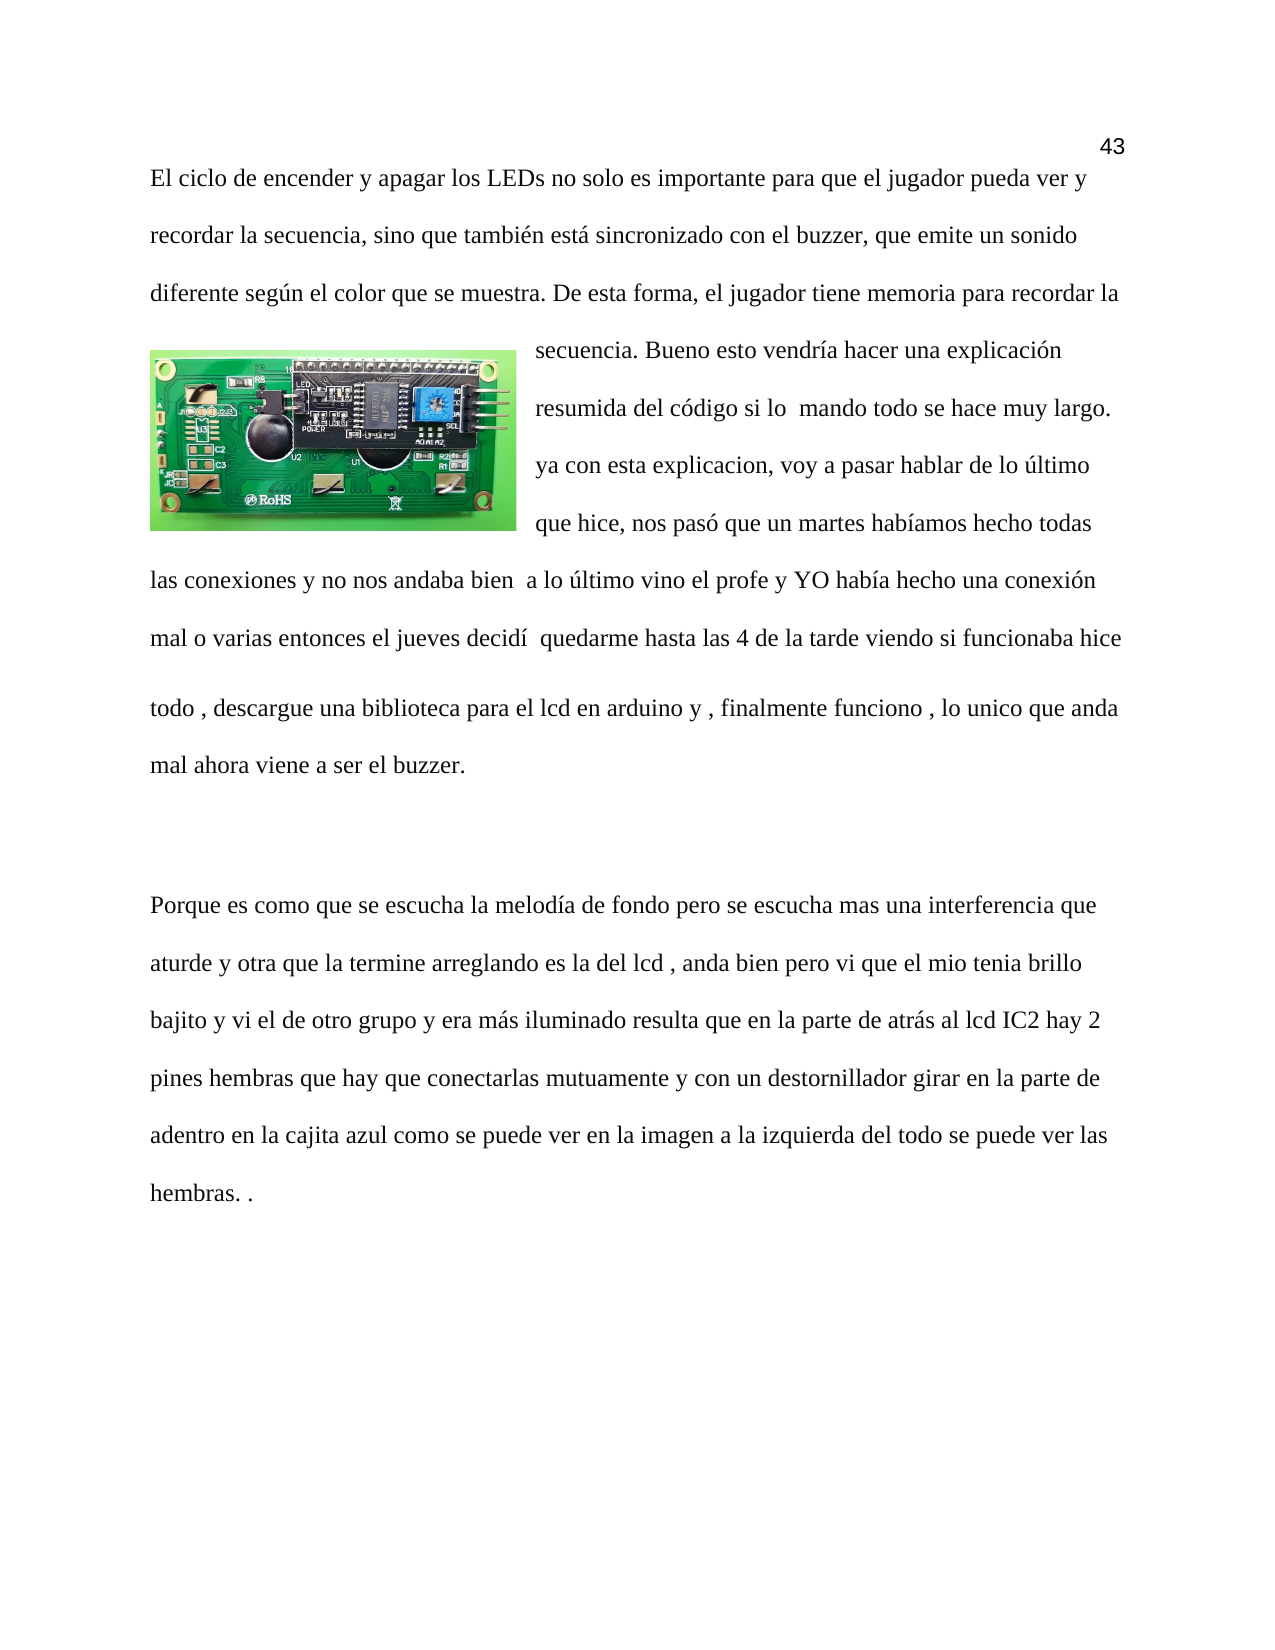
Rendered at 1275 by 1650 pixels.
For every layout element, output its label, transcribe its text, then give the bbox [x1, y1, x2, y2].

picture [150, 350, 517, 531]
text Porque es como que se escucha la melodía de fondo pero se escucha mas una interferencia que aturde y otra que la termine arreglando es la del lcd , anda bien pero vi que el mio tenia brillo bajito y vi el de otro grupo y era más iluminado resulta que en la parte de atrás al lcd IC2 hay 2 pines hembras que hay que conectarlas mutuamente y con un destornillador girar en la parte de adentro en la cajita azul como se puede ver en la imagen a la izquierda del todo se puede ver las hembras. . 🙂 [150, 891, 1125, 1207]
text El ciclo de encender y apagar los LEDs no solo es importante para que el jugador pueda ver y recordar la secuencia, sino que también está sincronizado con el buzzer, que emite un sonido diferente según el color que se muestra. De esta forma, el jugador tiene memoria para recordar la secuencia. Bueno esto vendría hacer una explicación resumida del código si lo mando todo se hace muy largo. ya con esta explicacion, voy a pasar hablar de lo último que hice, nos pasó que un martes habíamos hecho todas las conexiones y no nos andaba bien a lo último vino el profe y YO había hecho una conexión mal o varias entonces el jueves decidí quedarme hasta las 4 de la tarde viendo si funcionaba hice [150, 163, 1125, 652]
text todo , descargue una biblioteca para el lcd en arduino y , finalmente funciono , lo unico que anda mal ahora viene a ser el buzzer. [150, 693, 1125, 779]
